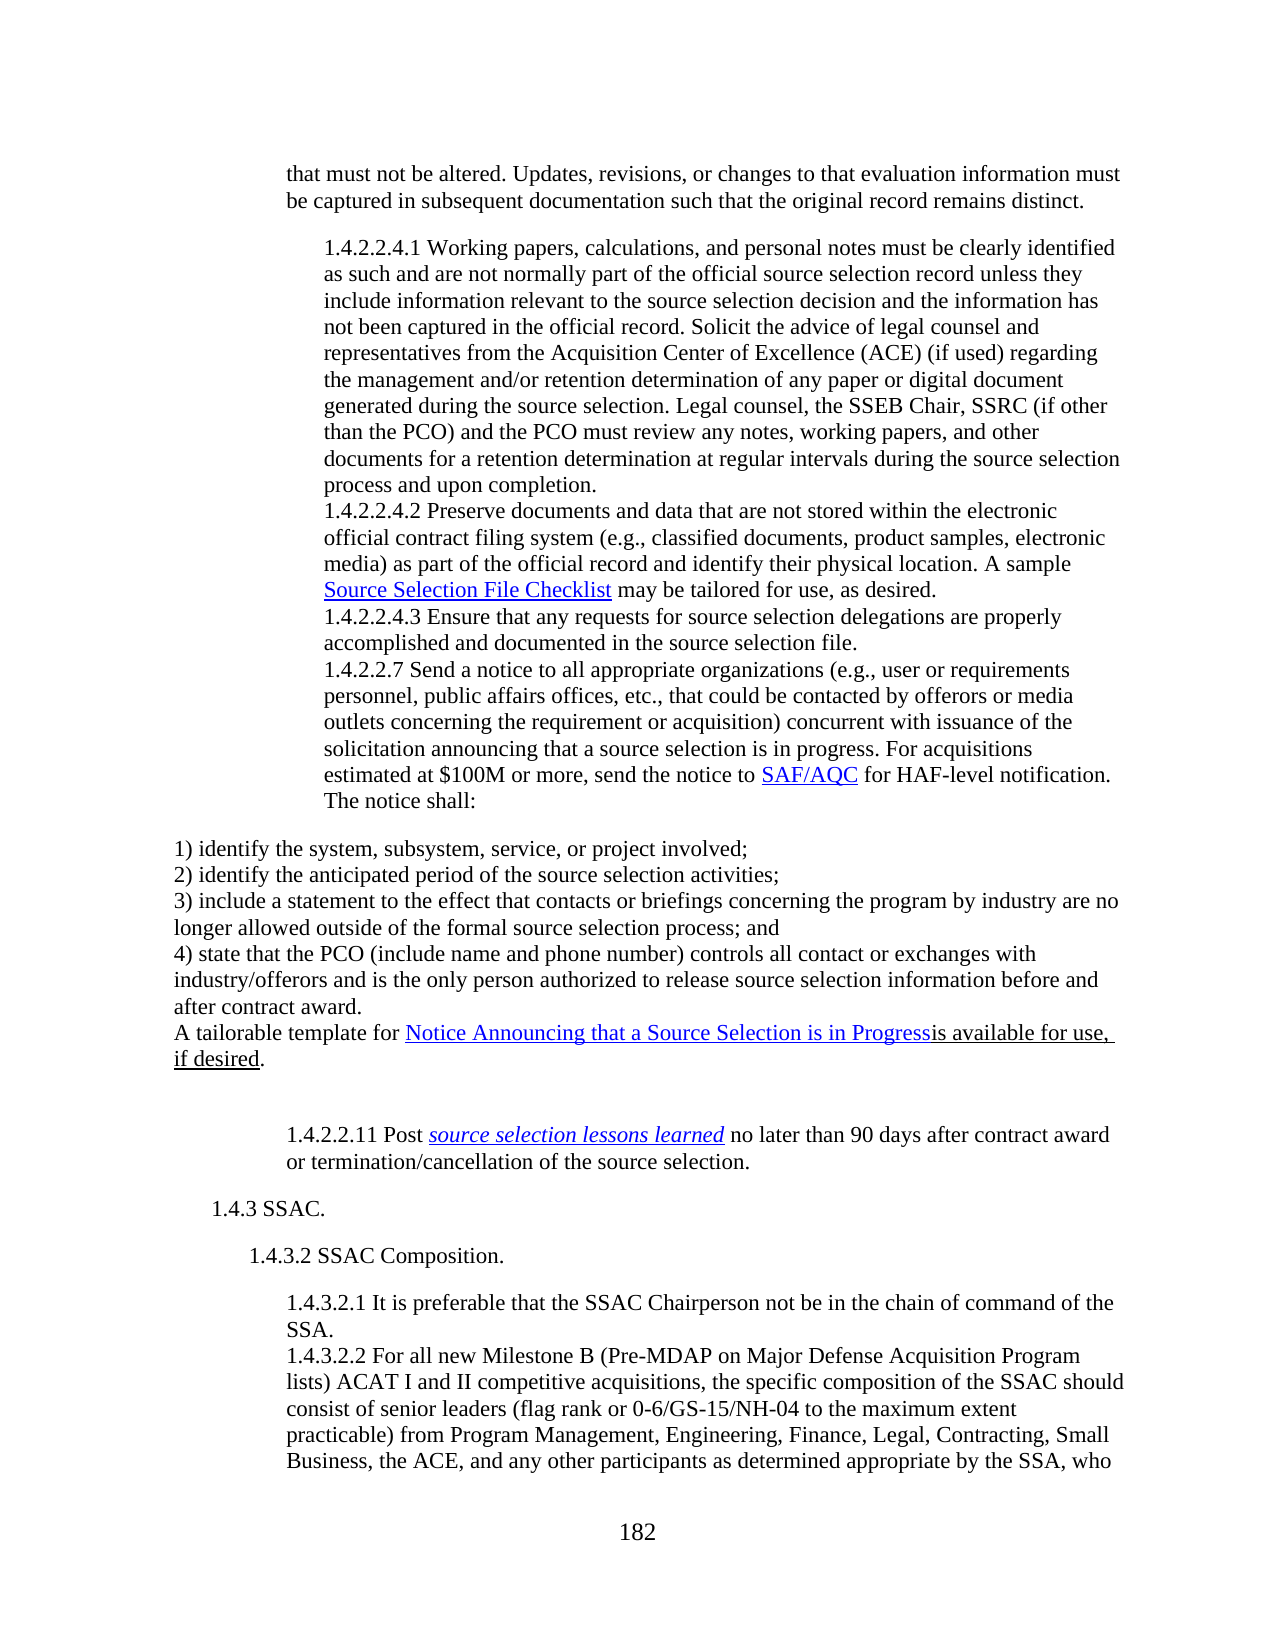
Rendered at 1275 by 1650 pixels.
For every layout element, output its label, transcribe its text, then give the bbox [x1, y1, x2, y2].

text 2) identify the anticipated period of the source selection activities; [163, 861, 1135, 887]
text 1.4.3.2 SSAC Composition. [238, 1232, 1135, 1279]
text 1.4.3.2.1 It is preferable that the SSAC Chairperson not be in the chain of command of the SSA. [276, 1279, 1135, 1342]
text 1.4.2.2.4.1 Working papers, calculations, and personal notes must be clearly identified as such and are not normally part of the official source selection record unless they include information relevant to the source selection decision and the information has not been captured in the official record. Solicit the advice of legal counsel and representatives from the Acquisition Center of Excellence (ACE) (if used) regarding the management and/or retention determination of any paper or digital document generated during the source selection. Legal counsel, the SSEB Chair, SSRC (if other than the PCO) and the PCO must review any notes, working papers, and other documents for a retention determination at regular intervals during the source selection process and upon completion. [313, 223, 1135, 497]
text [276, 150, 1135, 223]
text 1.4.2.2.4.3 Ensure that any requests for source selection delegations are properly accomplished and documented in the source selection file. [313, 603, 1135, 656]
text 1.4.3 SSAC. [201, 1184, 1135, 1232]
text 1.4.2.2.4.2 Preserve documents and data that are not stored within the electronic official contract filing system (e.g., classified documents, product samples, electronic media) as part of the official record and identify their physical location. A sample Source Selection File Checklist may be tailored for use, as desired. [313, 497, 1135, 603]
text 3) include a statement to the effect that contacts or briefings concerning the program by industry are no longer allowed outside of the formal source selection process; and [163, 887, 1135, 940]
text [276, 1342, 1135, 1484]
text A tailorable template for Notice Announcing that a Source Selection is in Progressis available for use, if desired. [163, 1019, 1135, 1072]
text 4) state that the PCO (include name and phone number) controls all contact or exchanges with industry/offerors and is the only person authorized to release source selection information before and after contract award. [163, 940, 1135, 1019]
text 1.4.2.2.11 Post source selection lessons learned no later than 90 days after contract award or termination/cancellation of the source selection. [276, 1111, 1135, 1184]
text 1) identify the system, subsystem, service, or project involved; [163, 824, 1135, 861]
text 1.4.2.2.7 Send a notice to all appropriate organizations (e.g., user or requirements personnel, public affairs offices, etc., that could be contacted by offerors or media outlets concerning the requirement or acquisition) concurrent with issuance of the solicitation announcing that a source selection is in progress. For acquisitions estimated at $100M or more, send the notice to SAF/AQC for HAF-level notification. The notice shall: [313, 656, 1135, 824]
